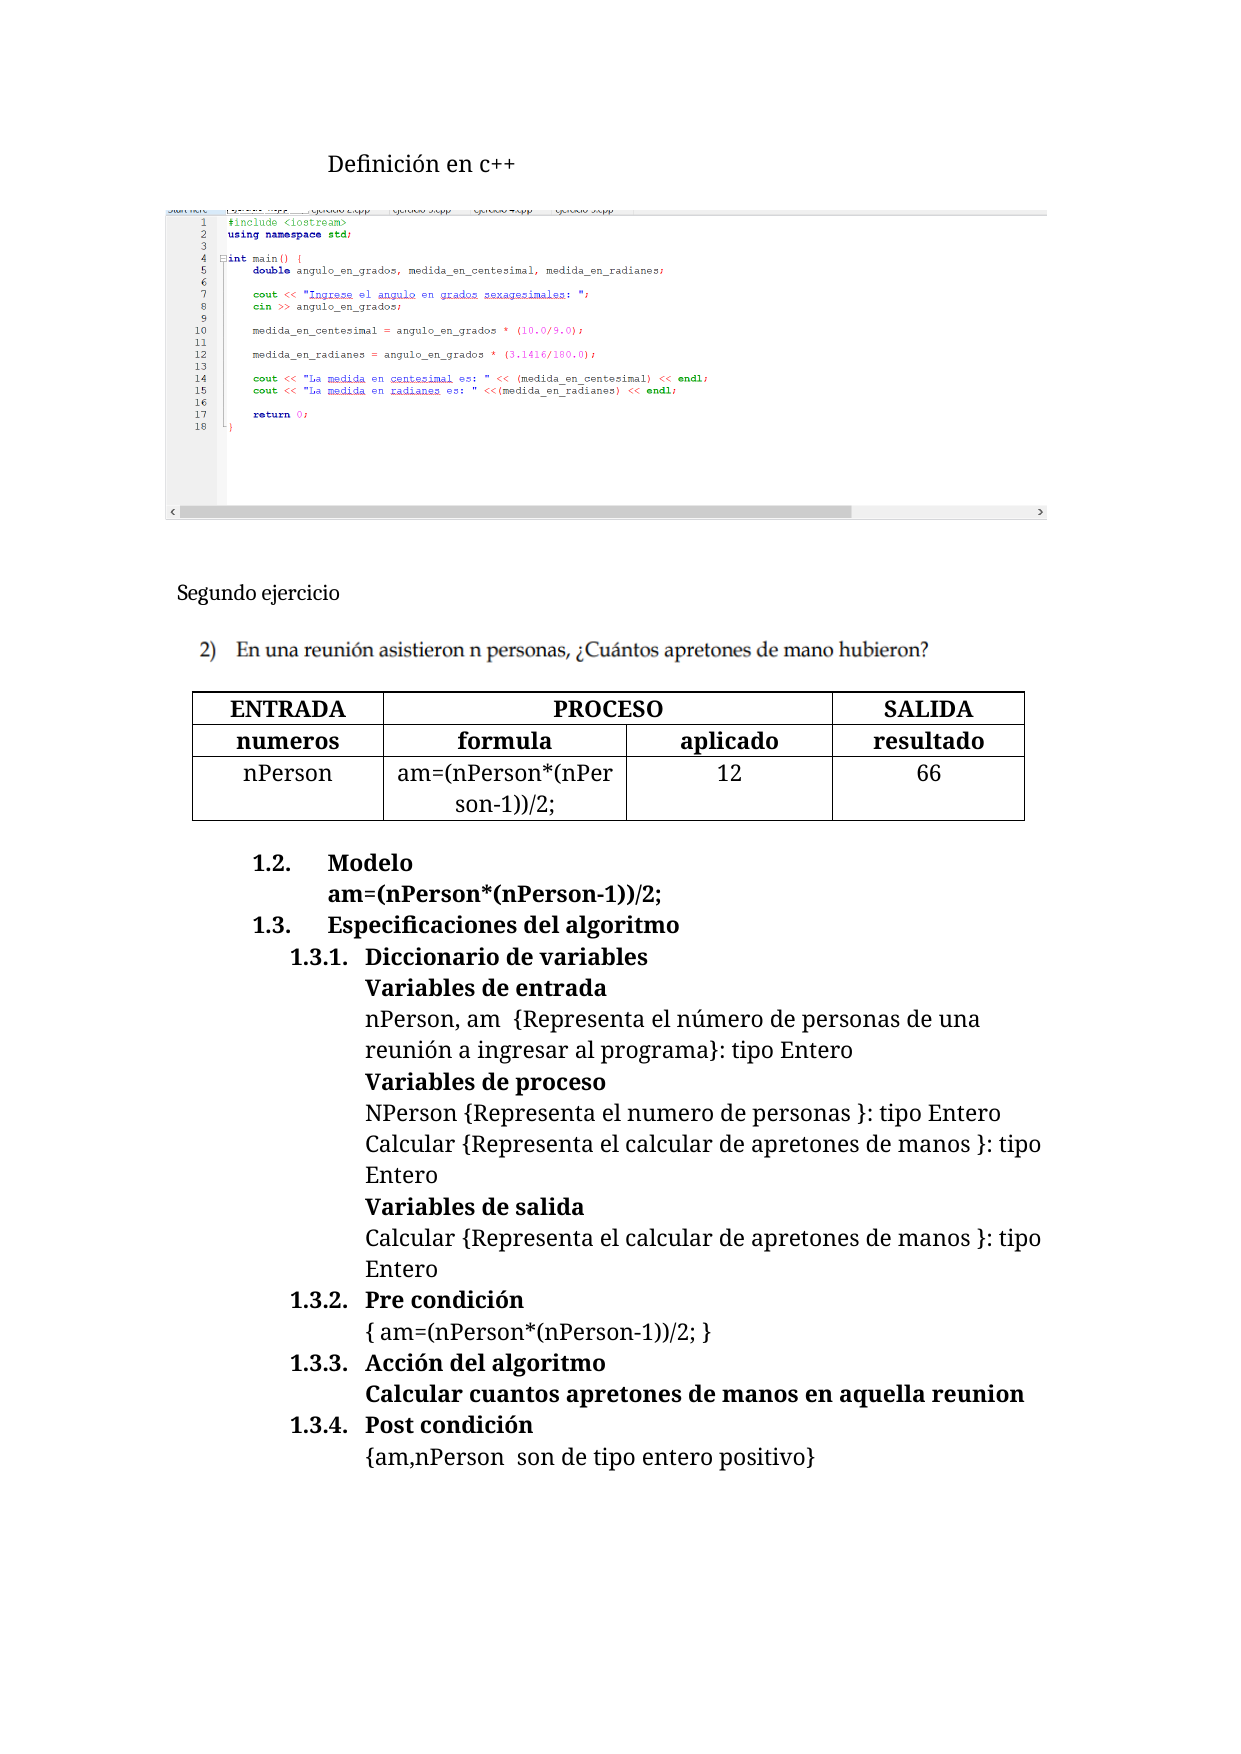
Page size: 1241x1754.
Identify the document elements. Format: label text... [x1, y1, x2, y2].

table_cell resultado [833, 725, 1024, 756]
table_cell numeros [193, 725, 383, 756]
list Post condición [290, 1409, 1063, 1441]
picture [177, 632, 1063, 666]
list Variables de proceso [365, 1066, 1063, 1097]
list Acción del algoritmo [290, 1347, 1063, 1378]
table_cell nPerson [193, 757, 383, 819]
table_header ENTRADA [193, 693, 383, 724]
table_cell formula [384, 725, 626, 756]
list Calcular cuantos apretones de manos en aquella reunion [365, 1378, 1063, 1409]
list Variables de entrada [365, 972, 1063, 1003]
table_header PROCESO [384, 693, 832, 724]
table_cell 66 [833, 757, 1024, 819]
list Pre condición [290, 1284, 1063, 1316]
list am=(nPerson*(nPerson-1))/2; [327, 878, 1063, 909]
table_cell 12 [627, 757, 832, 819]
list { am=(nPerson*(nPerson-1))/2; } [365, 1316, 1063, 1347]
list Modelo [252, 847, 1063, 878]
list Variables de salida [365, 1191, 1063, 1222]
list Calcular {Representa el calcular de apretones de manos }: tipo Entero [365, 1128, 1063, 1191]
table_cell am=(nPerson*(nPerson-1))/2; [384, 757, 626, 819]
list Definición en c++ [327, 148, 1063, 179]
list Diccionario de variables [290, 941, 1063, 972]
picture [165, 210, 1047, 520]
list NPerson {Representa el numero de personas }: tipo Entero [365, 1097, 1063, 1128]
list nPerson, am {Representa el número de personas de una reunión a ingresar al programa}: tipo Entero [365, 1003, 1063, 1066]
list Calcular {Representa el calcular de apretones de manos }: tipo Entero [365, 1222, 1063, 1284]
list Especificaciones del algoritmo [252, 909, 1063, 941]
list {am,nPerson son de tipo entero positivo} [365, 1441, 1063, 1472]
text Segundo ejercicio [177, 580, 1063, 607]
table_cell aplicado [627, 725, 832, 756]
table_header SALIDA [833, 693, 1024, 724]
